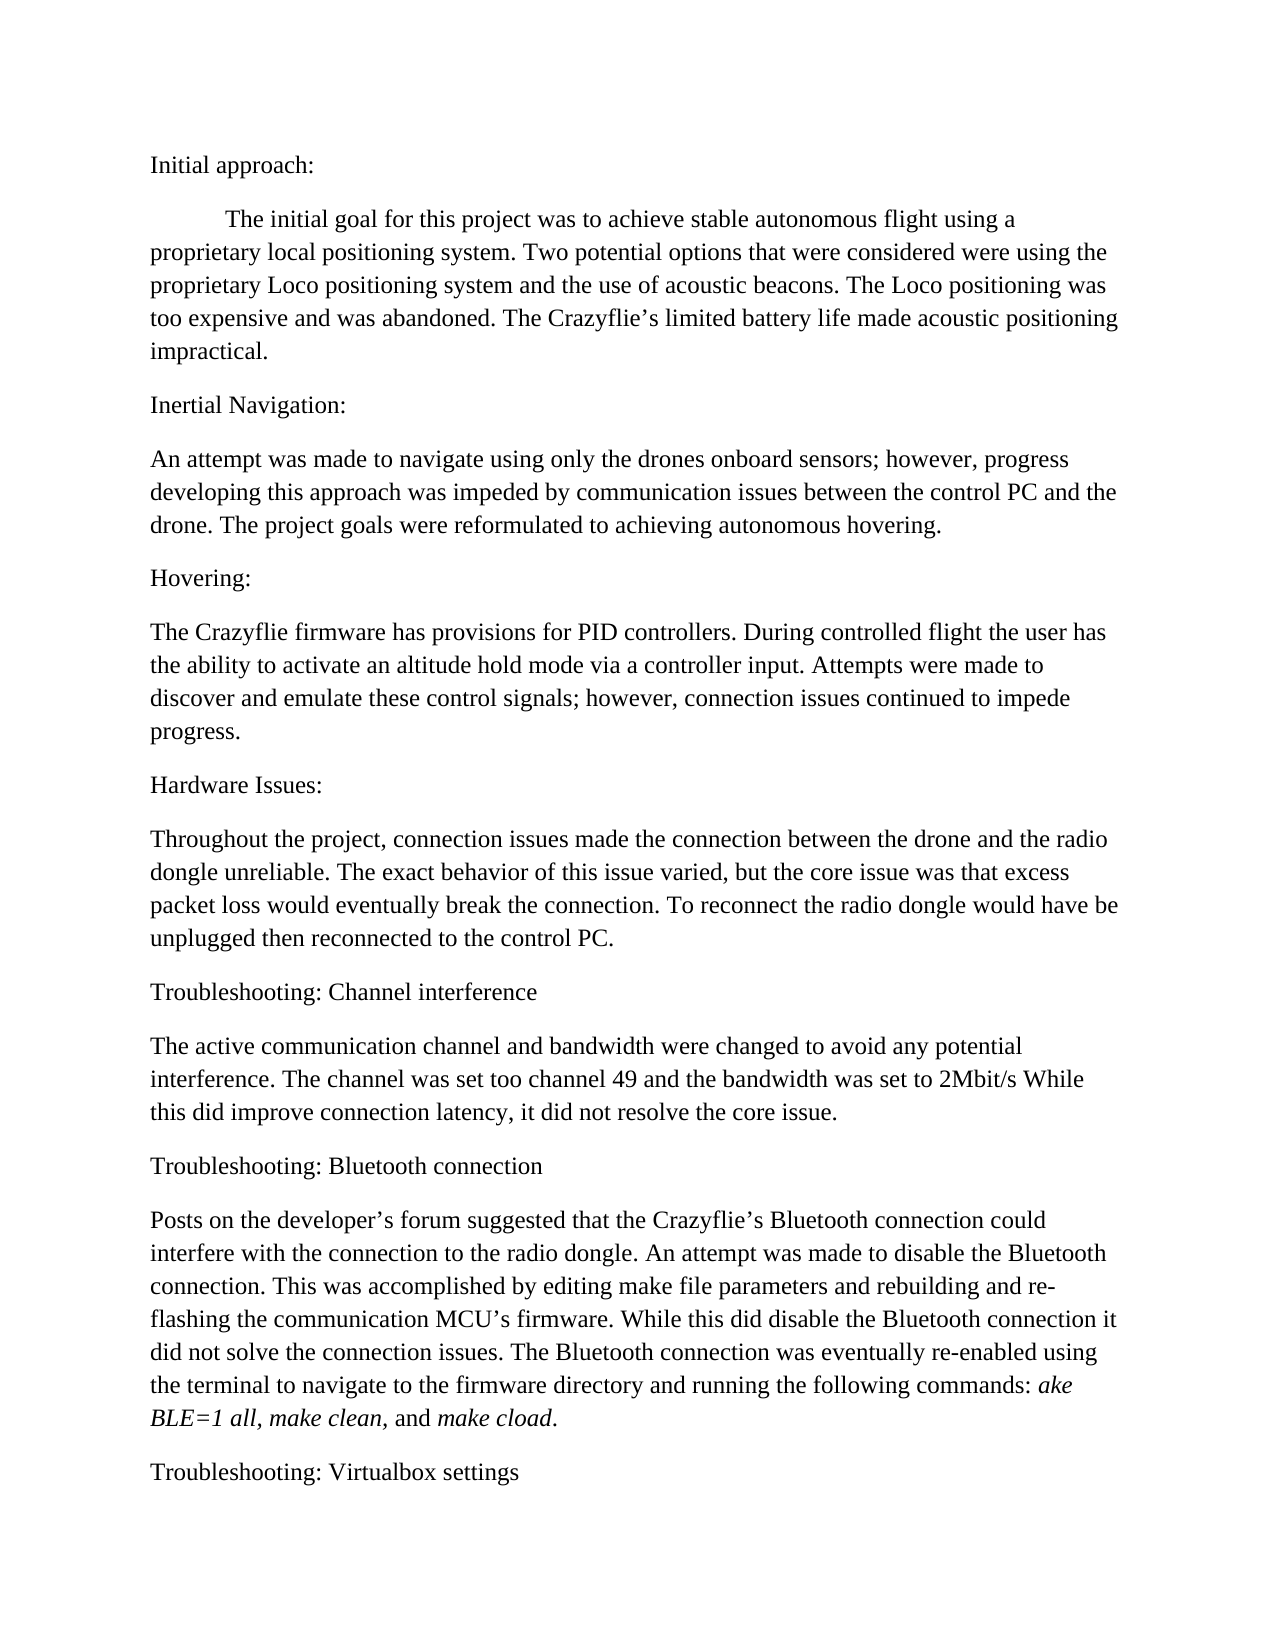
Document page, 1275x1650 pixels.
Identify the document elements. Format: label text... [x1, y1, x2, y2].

text Hovering: [150, 563, 1125, 592]
text Inertial Navigation: [150, 390, 1125, 418]
text Troubleshooting: Channel interference [150, 977, 1125, 1006]
text Hardware Issues: [150, 770, 1125, 799]
text Initial approach: [150, 150, 1125, 179]
text The active communication channel and bandwidth were changed to avoid any potential interference. The channel was set too channel 49 and the bandwidth was set to 2Mbit/s While this did improve connection latency, it did not resolve the core issue. [150, 1031, 1125, 1126]
text Throughout the project, connection issues made the connection between the drone and the radio dongle unreliable. The exact behavior of this issue varied, but the core issue was that excess packet loss would eventually break the connection. To reconnect the radio dongle would have be unplugged then reconnected to the control PC. [150, 824, 1125, 952]
text The Crazyflie firmware has provisions for PID controllers. During controlled flight the user has the ability to activate an altitude hold mode via a controller input. Attempts were made to discover and emulate these control signals; however, connection issues continued to impede progress. [150, 617, 1125, 745]
text An attempt was made to navigate using only the drones onboard sensors; however, progress developing this approach was impeded by communication issues between the control PC and the drone. The project goals were reformulated to achieving autonomous hovering. [150, 444, 1125, 538]
text Troubleshooting: Virtualbox settings [150, 1457, 1125, 1485]
text Posts on the developer’s forum suggested that the Crazyflie’s Bluetooth connection could interfere with the connection to the radio dongle. An attempt was made to disable the Bluetooth connection. This was accomplished by editing make file parameters and rebuilding and re-flashing the communication MCU’s firmware. While this did disable the Bluetooth connection it did not solve the connection issues. The Bluetooth connection was eventually re-enabled using the terminal to navigate to the firmware directory and running the following commands: ake BLE=1 all, make clean, and make cload. [150, 1205, 1125, 1432]
text The initial goal for this project was to achieve stable autonomous flight using a proprietary local positioning system. Two potential options that were considered were using the proprietary Loco positioning system and the use of acoustic beacons. The Loco positioning was too expensive and was abandoned. The Crazyflie’s limited battery life made acoustic positioning impractical. [150, 204, 1125, 365]
text Troubleshooting: Bluetooth connection [150, 1151, 1125, 1179]
